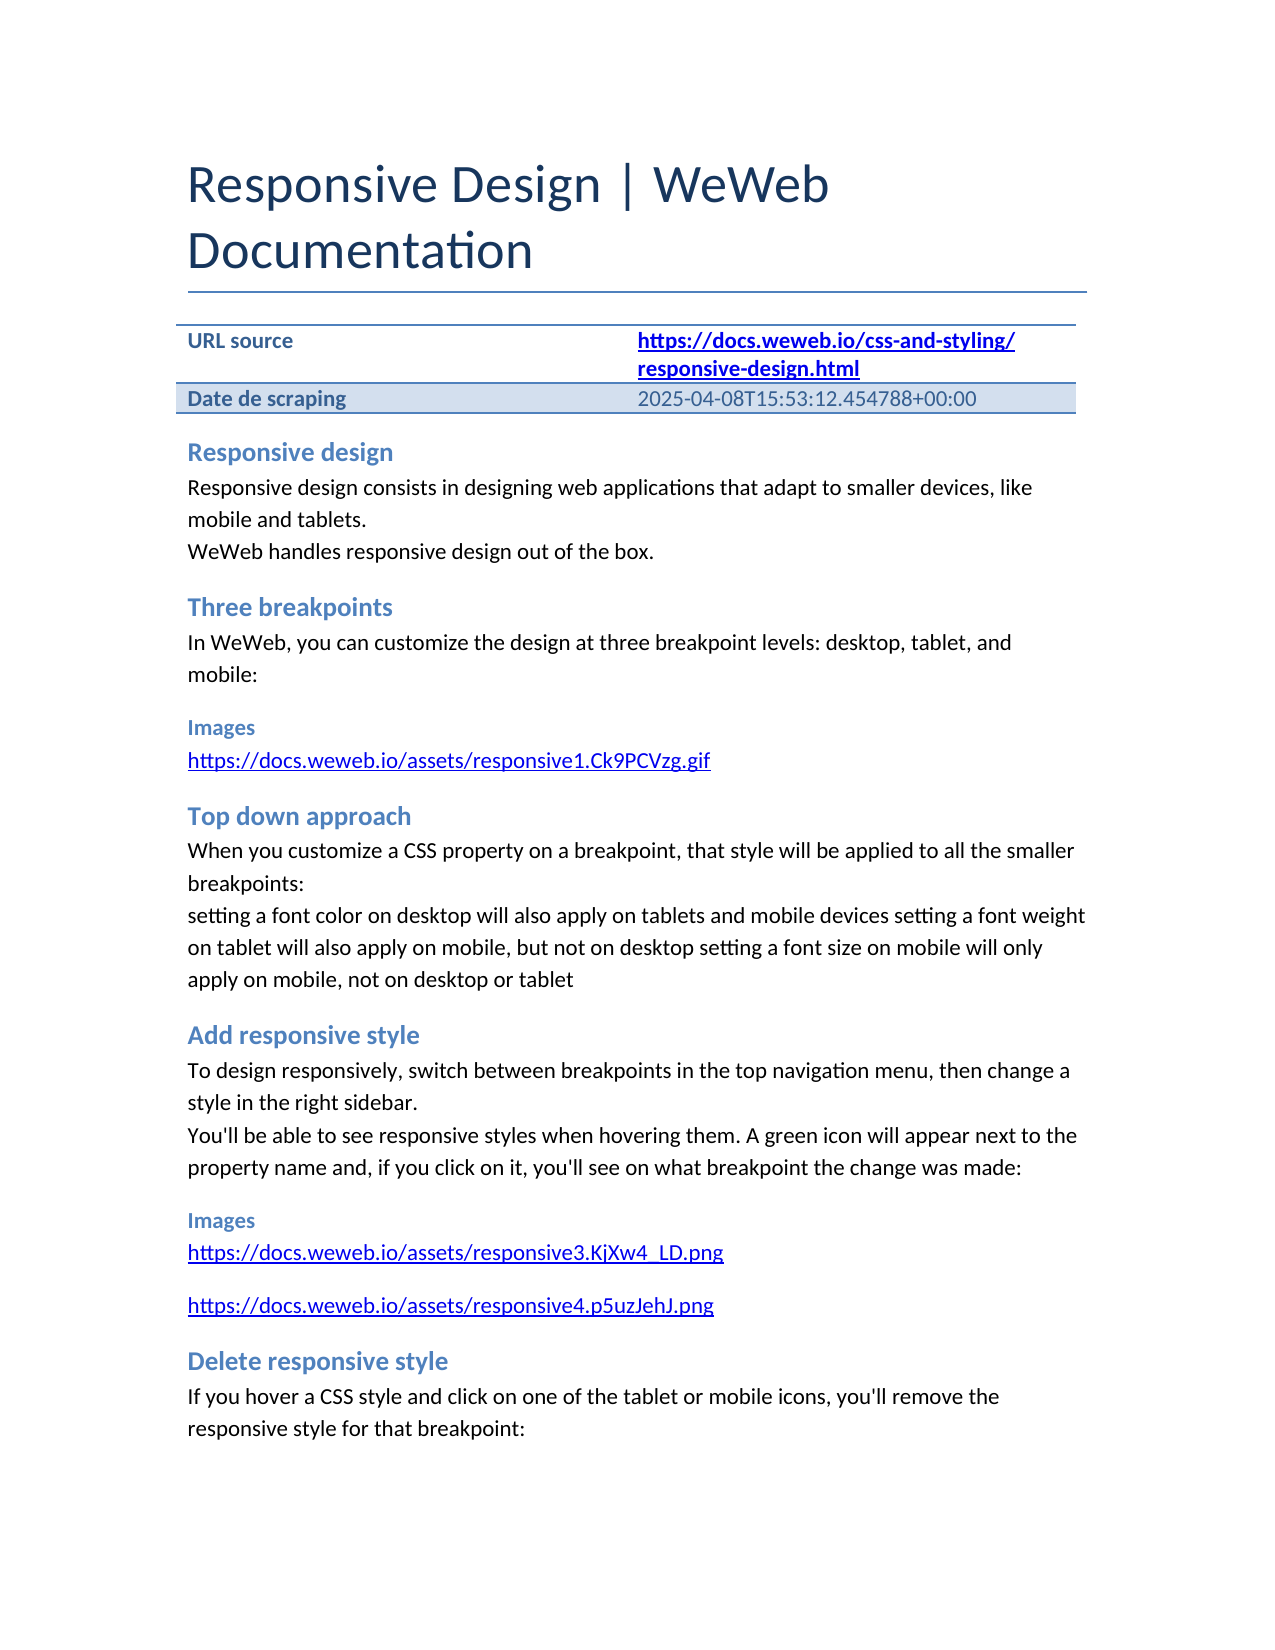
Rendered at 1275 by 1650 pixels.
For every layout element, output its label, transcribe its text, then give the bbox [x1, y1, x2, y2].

table_header https://docs.weweb.io/css-and-styling/responsive-design.html [626, 326, 1076, 382]
subtitle Images [187, 1206, 1087, 1234]
text In WeWeb, you can customize the design at three breakpoint levels: desktop, tablet, and mobile: [187, 628, 1087, 688]
text When you customize a CSS property on a breakpoint, that style will be applied to all the smaller breakpoints: setting a font color on desktop will also apply on tablets and mobile devices setting a font weight on tablet will also apply on mobile, but not on desktop setting a font size on mobile will only apply on mobile, not on desktop or tablet [187, 837, 1087, 993]
title Responsive Design | WeWeb Documentation [187, 150, 1087, 293]
subtitle Responsive design ​ [187, 435, 1087, 468]
text If you hover a CSS style and click on one of the tablet or mobile icons, you'll remove the responsive style for that breakpoint: [187, 1382, 1087, 1442]
table_cell 2025-04-08T15:53:12.454788+00:00 [626, 384, 1076, 412]
text Responsive design consists in designing web applications that adapt to smaller devices, like mobile and tablets. WeWeb handles responsive design out of the box. [187, 473, 1087, 565]
subtitle Images [187, 713, 1087, 742]
table_cell Date de scraping [176, 384, 626, 412]
subtitle Three breakpoints ​ [187, 590, 1087, 623]
text To design responsively, switch between breakpoints in the top navigation menu, then change a style in the right sidebar. You'll be able to see responsive styles when hovering them. A green icon will appear next to the property name and, if you click on it, you'll see on what breakpoint the change was made: [187, 1056, 1087, 1181]
text https://docs.weweb.io/assets/responsive1.Ck9PCVzg.gif [187, 746, 1087, 774]
text https://docs.weweb.io/assets/responsive3.KjXw4_LD.png [187, 1238, 1087, 1266]
subtitle Add responsive style ​ [187, 1018, 1087, 1051]
subtitle Top down approach ​ [187, 799, 1087, 832]
text https://docs.weweb.io/assets/responsive4.p5uzJehJ.png [187, 1291, 1087, 1319]
subtitle Delete responsive style ​ [187, 1344, 1087, 1377]
table_header URL source [176, 326, 626, 382]
